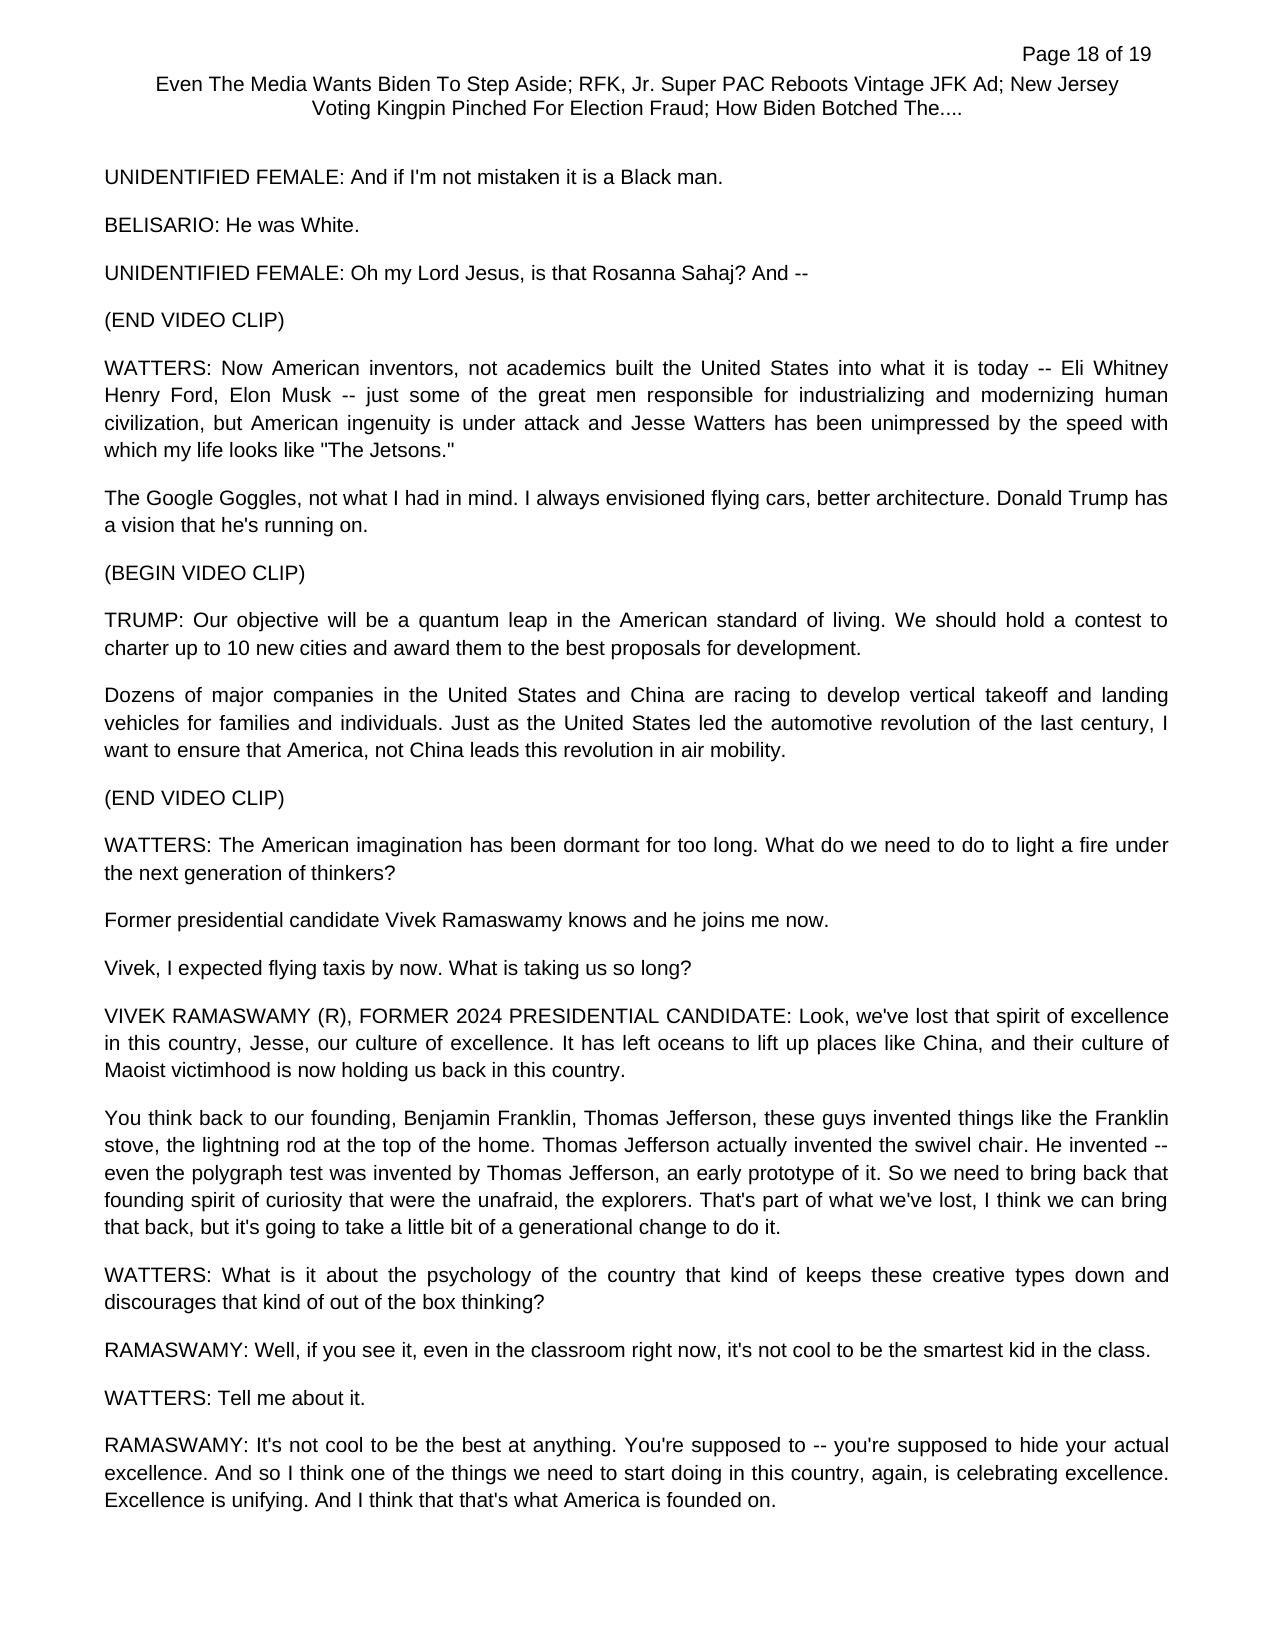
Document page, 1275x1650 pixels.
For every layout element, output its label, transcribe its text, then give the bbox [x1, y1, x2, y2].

text The Google Goggles, not what I had in mind. I always envisioned flying cars, better architecture. Donald Trump has a vision that he's running on. [104, 482, 1171, 536]
text UNIDENTIFIED FEMALE: And if I'm not mistaken it is a Black man. [104, 161, 1171, 188]
text VIVEK RAMASWAMY (R), FORMER 2024 PRESIDENTIAL CANDIDATE: Look, we've lost that spirit of excellence in this country, Jesse, our culture of excellence. It has left oceans to lift up places like China, and their culture of Maoist victimhood is now holding us back in this country. [104, 1001, 1171, 1082]
text You think back to our founding, Benjamin Franklin, Thomas Jefferson, these guys invented things like the Franklin stove, the lightning rod at the top of the home. Thomas Jefferson actually invented the swivel chair. He invented -- even the polygraph test was invented by Thomas Jefferson, an early prototype of it. So we need to bring back that founding spirit of curiosity that were the unafraid, the explorers. That's part of what we've lost, I think we can bring that back, but it's going to take a little bit of a generational change to do it. [104, 1103, 1171, 1238]
text Dozens of major companies in the United States and China are racing to develop vertical takeoff and landing vehicles for families and individuals. Just as the United States led the automotive revolution of the last century, I want to ensure that America, not China leads this revolution in air mobility. [104, 680, 1171, 761]
text (BEGIN VIDEO CLIP) [104, 557, 1171, 584]
text BELISARIO: He was White. [104, 209, 1171, 236]
text WATTERS: Tell me about it. [104, 1382, 1171, 1409]
text (END VIDEO CLIP) [104, 782, 1171, 809]
text WATTERS: What is it about the psychology of the country that kind of keeps these creative types down and discourages that kind of out of the box thinking? [104, 1259, 1171, 1313]
text WATTERS: The American imagination has been dormant for too long. What do we need to do to light a fire under the next generation of thinkers? [104, 830, 1171, 884]
text TRUMP: Our objective will be a quantum leap in the American standard of living. We should hold a contest to charter up to 10 new cities and award them to the best proposals for development. [104, 605, 1171, 659]
text RAMASWAMY: Well, if you see it, even in the classroom right now, it's not cool to be the smartest kid in the class. [104, 1334, 1171, 1361]
text RAMASWAMY: It's not cool to be the best at anything. You're supposed to -- you're supposed to hide your actual excellence. And so I think one of the things we need to start doing in this country, again, is celebrating excellence. Excellence is unifying. And I think that that's what America is founded on. [104, 1430, 1171, 1511]
text UNIDENTIFIED FEMALE: Oh my Lord Jesus, is that Rosanna Sahaj? And -- [104, 257, 1171, 284]
text (END VIDEO CLIP) [104, 305, 1171, 332]
text WATTERS: Now American inventors, not academics built the United States into what it is today -- Eli Whitney Henry Ford, Elon Musk -- just some of the great men responsible for industrializing and modernizing human civilization, but American ingenuity is under attack and Jesse Watters has been unimpressed by the speed with which my life looks like "The Jetsons." [104, 353, 1171, 461]
text Vivek, I expected flying taxis by now. What is taking us so long? [104, 953, 1171, 980]
text Former presidential candidate Vivek Ramaswamy knows and he joins me now. [104, 905, 1171, 932]
